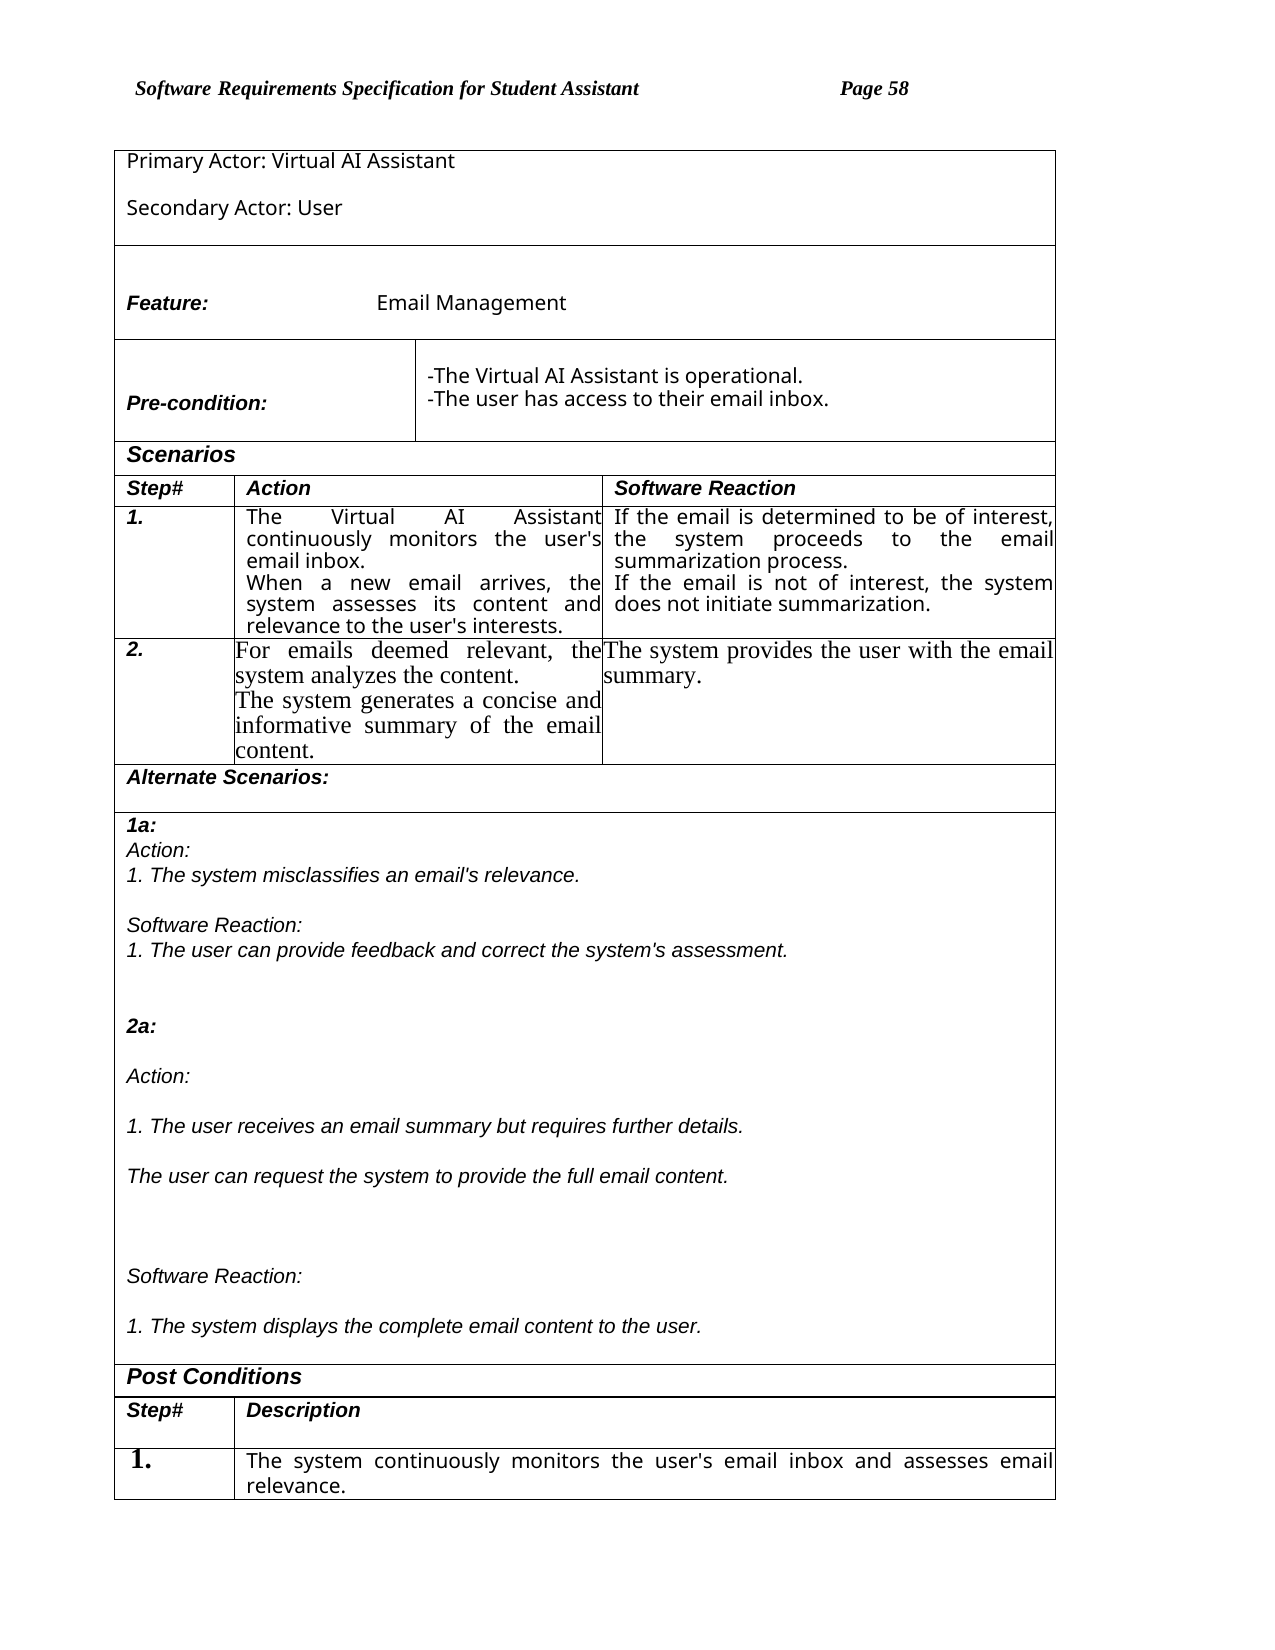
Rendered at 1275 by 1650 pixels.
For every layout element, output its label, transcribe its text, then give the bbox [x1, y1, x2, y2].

table_cell The system continuously monitors the user's email inbox and assesses email relevance. [235, 1449, 1055, 1499]
table_cell 1. [115, 1449, 234, 1499]
table_cell Step# [115, 476, 234, 506]
table_cell 1. [115, 507, 234, 638]
table_cell Software Reaction [603, 476, 1055, 506]
table_cell -The Virtual AI Assistant is operational. -The user has access to their email inbox. [416, 340, 1055, 441]
table_cell Post Conditions [115, 1365, 1055, 1396]
table_cell The system provides the user with the email summary. [603, 639, 1055, 764]
table_cell Feature: Email Management [115, 246, 1055, 339]
table_cell 2. [115, 639, 234, 764]
table_cell The Virtual AI Assistant continuously monitors the user's email inbox. When a new email arrives, the system assesses its content and relevance to the user's interests. [235, 507, 602, 638]
table_cell If the email is determined to be of interest, the system proceeds to the email summarization process. If the email is not of interest, the system does not initiate summarization. [603, 507, 1055, 638]
table_cell Description [235, 1398, 1055, 1448]
table_cell 1a: Action: 1. The system misclassifies an email's relevance. Software Reaction: 1. The user can provide feedback and correct the system's assessment. 2a: Action: 1. The user receives an email summary but requires further details. The user can request the system to provide the full email content. Software Reaction: The system displays the complete email content to the user. [115, 813, 1055, 1364]
table_cell Pre-condition: [115, 340, 415, 441]
table_cell Alternate Scenarios: [115, 765, 1055, 812]
table_cell For emails deemed relevant, the system analyzes the content. The system generates a concise and informative summary of the email content. [235, 639, 602, 764]
table_cell Scenarios [115, 442, 1055, 475]
table_cell Actors: Primary Actor: Virtual AI Assistant Secondary Actor: User [115, 151, 1055, 245]
table_cell Step# [115, 1398, 234, 1448]
table_cell Action [235, 476, 602, 506]
